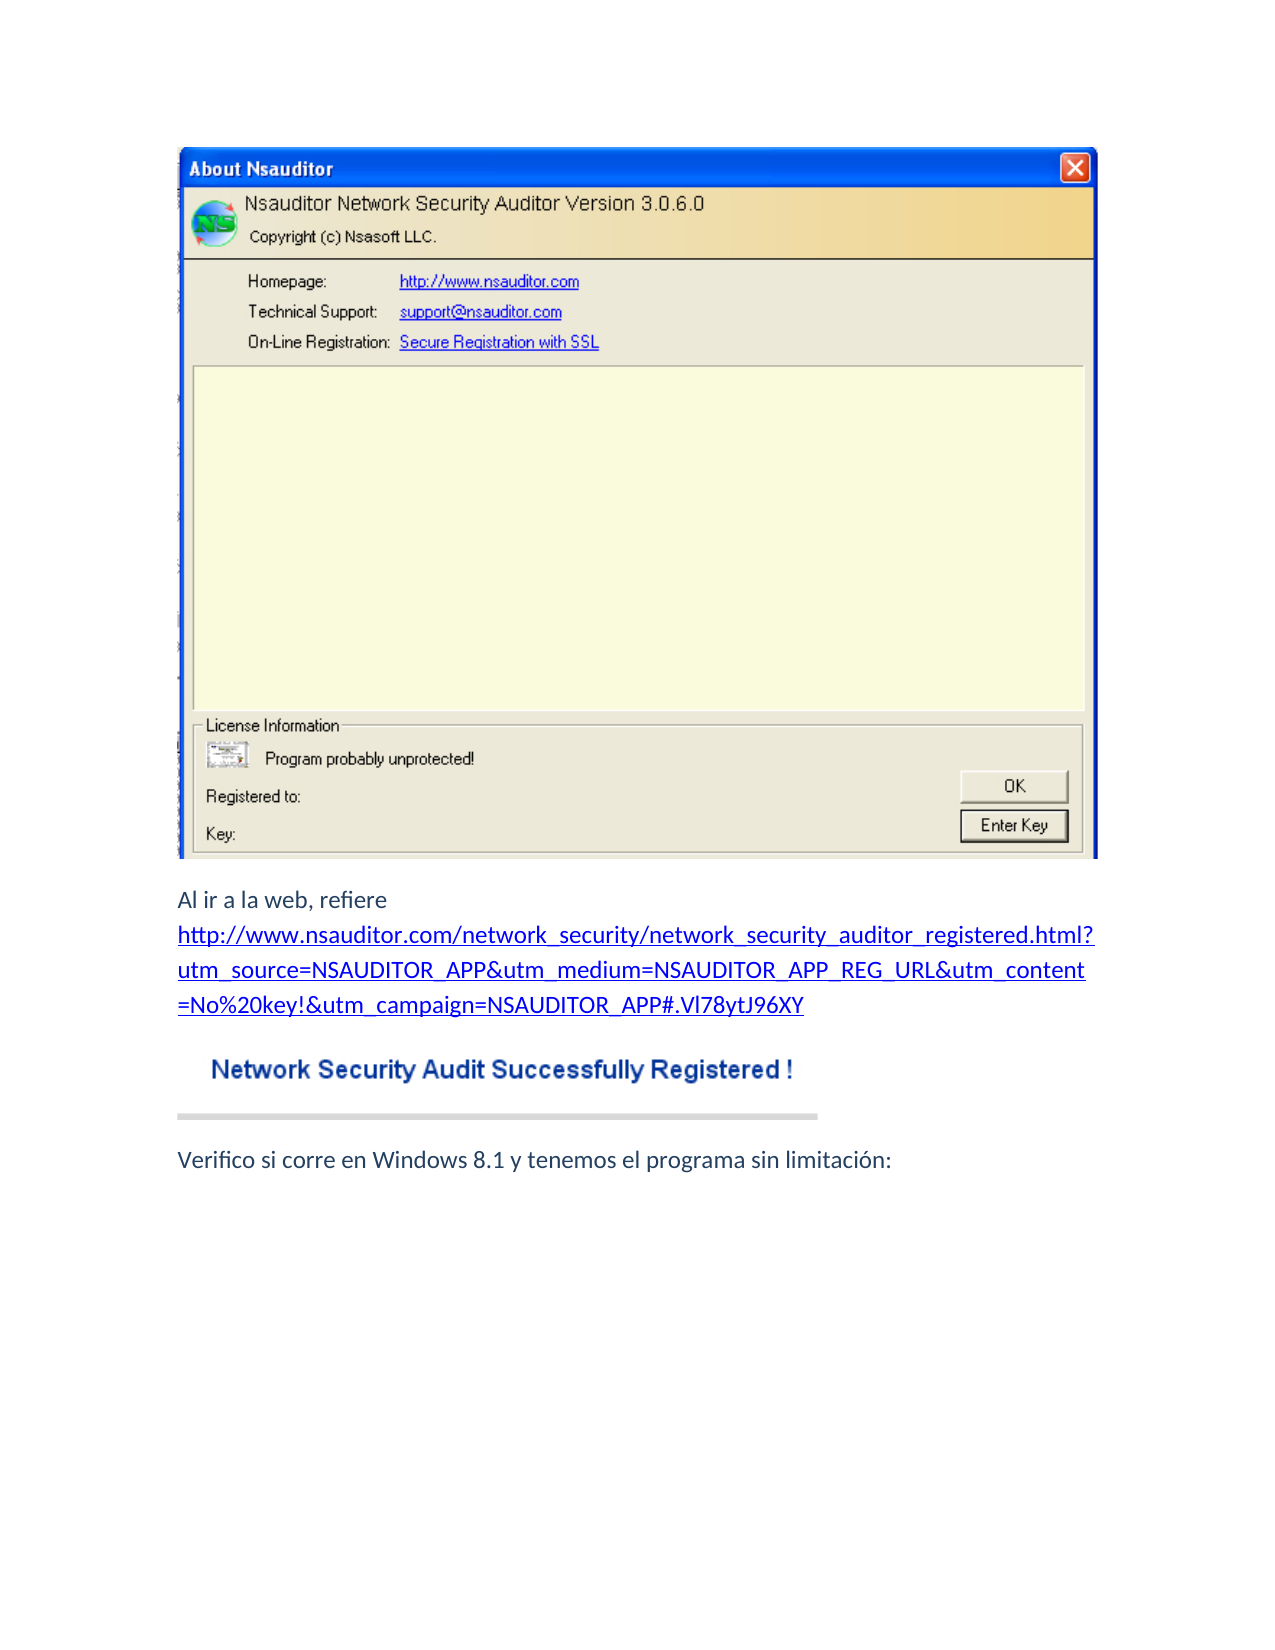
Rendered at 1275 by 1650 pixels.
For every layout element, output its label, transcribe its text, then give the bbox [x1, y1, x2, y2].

text Verifico si corre en Windows 8.1 y tenemos el programa sin limitación: [177, 1144, 1098, 1175]
text Al ir a la web, refiere http://www.nsauditor.com/network_security/network_security_auditor_registered.html?utm_source=NSAUDITOR_APP&utm_medium=NSAUDITOR_APP_REG_URL&utm_content=No%20key!&utm_campaign=NSAUDITOR_APP#.Vl78ytJ96XY [177, 884, 1098, 1019]
picture [177, 147, 1098, 859]
picture [177, 1044, 818, 1120]
